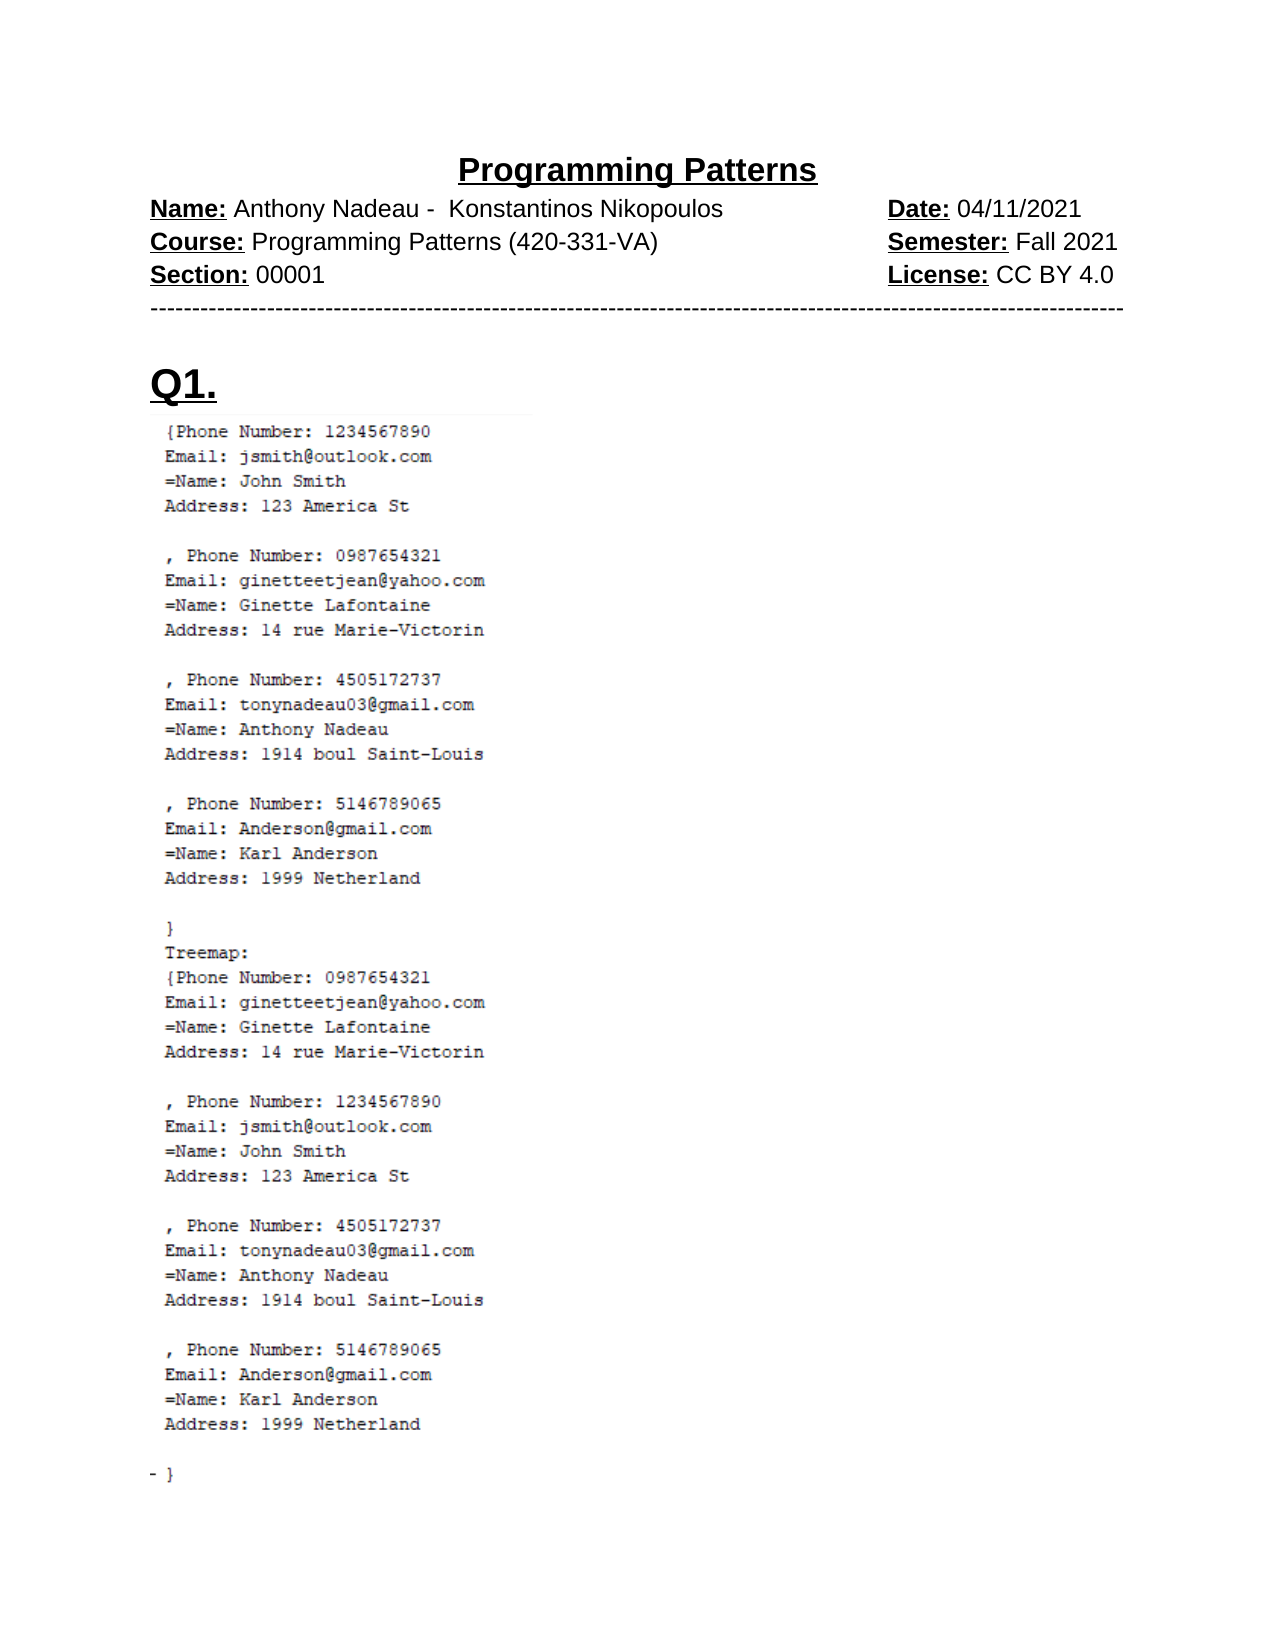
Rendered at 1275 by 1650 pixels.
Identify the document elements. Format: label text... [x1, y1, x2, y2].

text Name: Anthony Nadeau - Konstantinos Nikopoulos Date: 04/11/2021 [150, 194, 1125, 223]
text --------------------------------------------------------------------------------------------------------------------- [150, 293, 1125, 322]
text Section: 00001 License: CC BY 4.0 [150, 260, 1125, 289]
picture [150, 414, 533, 1484]
text Programming Patterns [150, 150, 1125, 188]
text Course: Programming Patterns (420-331-VA) Semester: Fall 2021 [150, 227, 1125, 256]
text Q1. [150, 359, 1125, 407]
